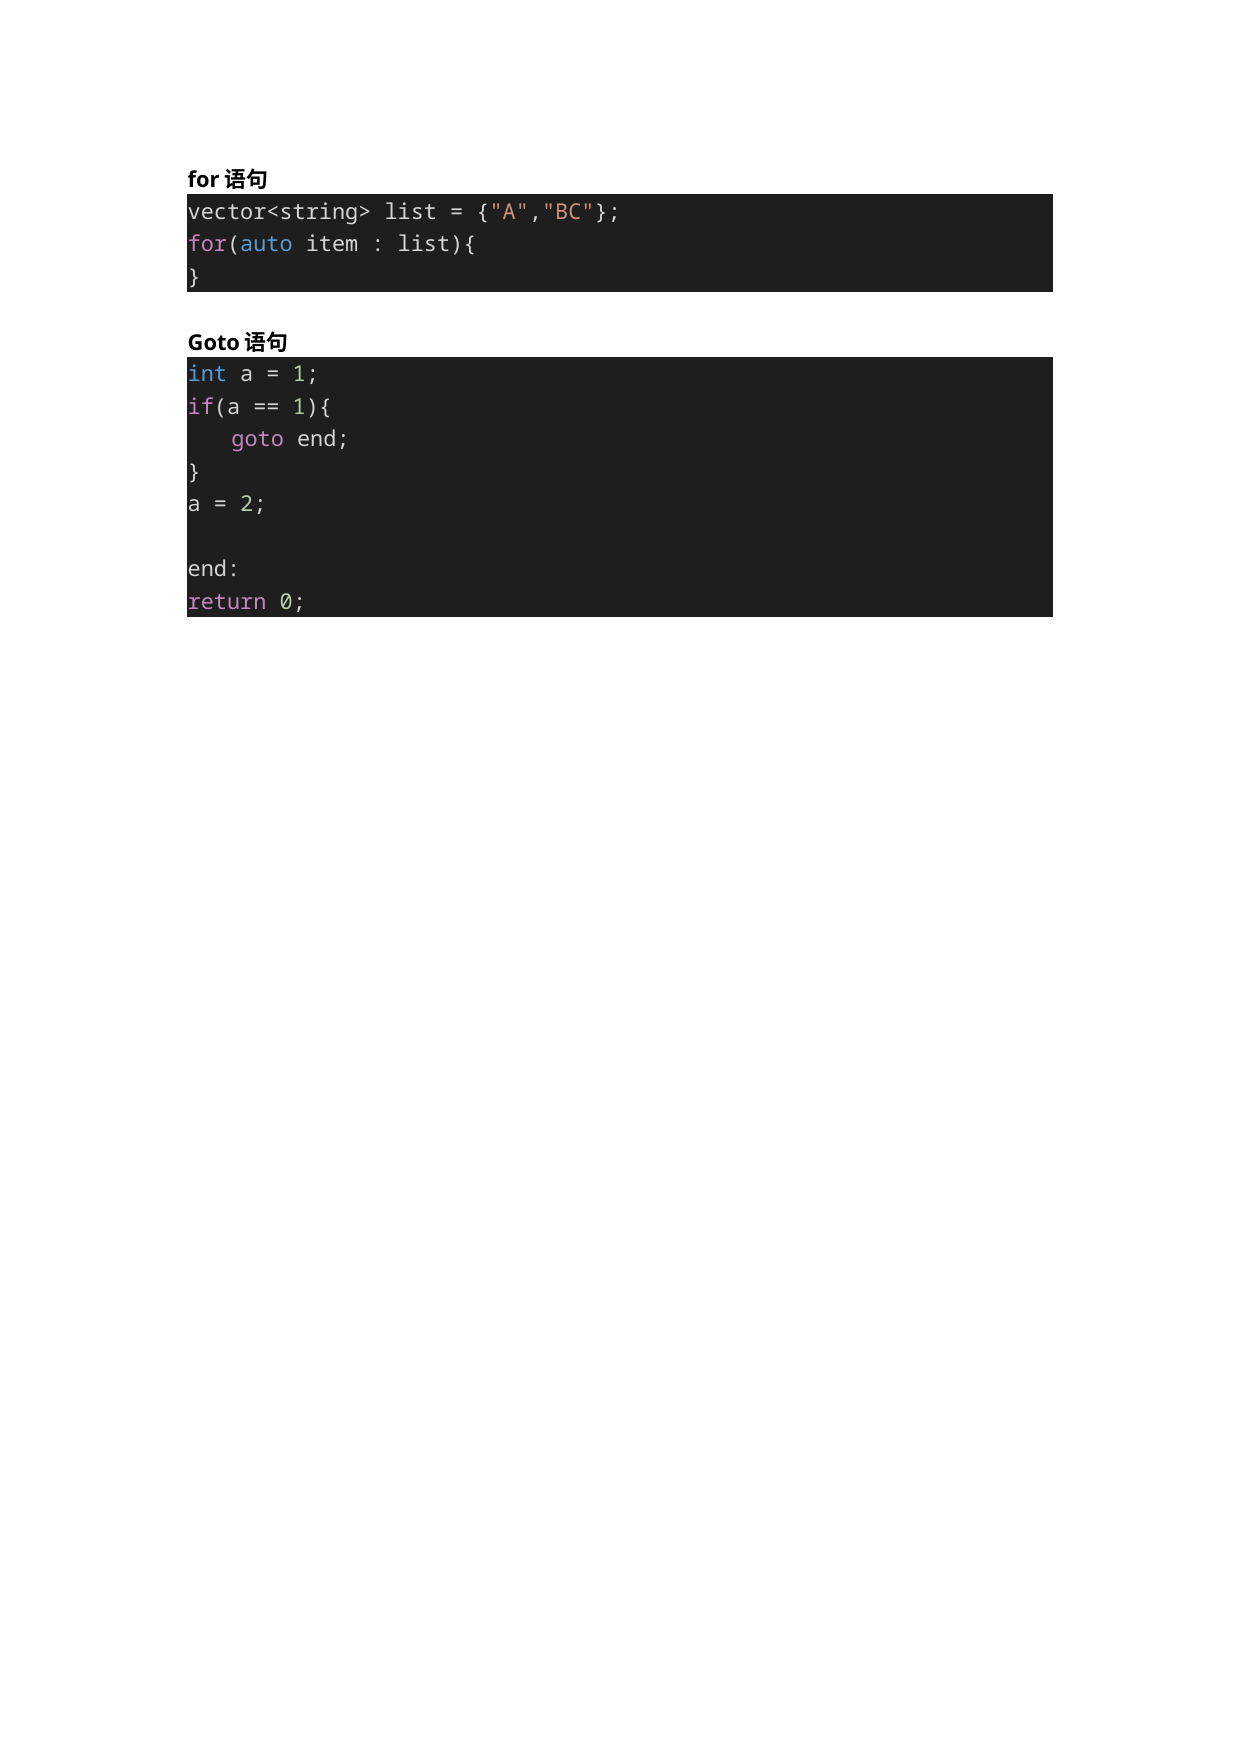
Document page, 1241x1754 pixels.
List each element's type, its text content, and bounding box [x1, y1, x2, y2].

text } [187, 259, 1053, 292]
text a = 2; [187, 487, 1053, 519]
text } [187, 454, 1053, 487]
text vector<string> list = {"A","BC"}; [187, 194, 1053, 227]
text end: [187, 552, 1053, 584]
text for语句 [187, 162, 1053, 194]
text if(a == 1){ [187, 389, 1053, 422]
text for(auto item : list){ [187, 227, 1053, 259]
text int a = 1; [187, 357, 1053, 389]
text return 0; [187, 584, 1053, 617]
text goto end; [187, 422, 1053, 454]
text Goto语句 [187, 324, 1053, 357]
